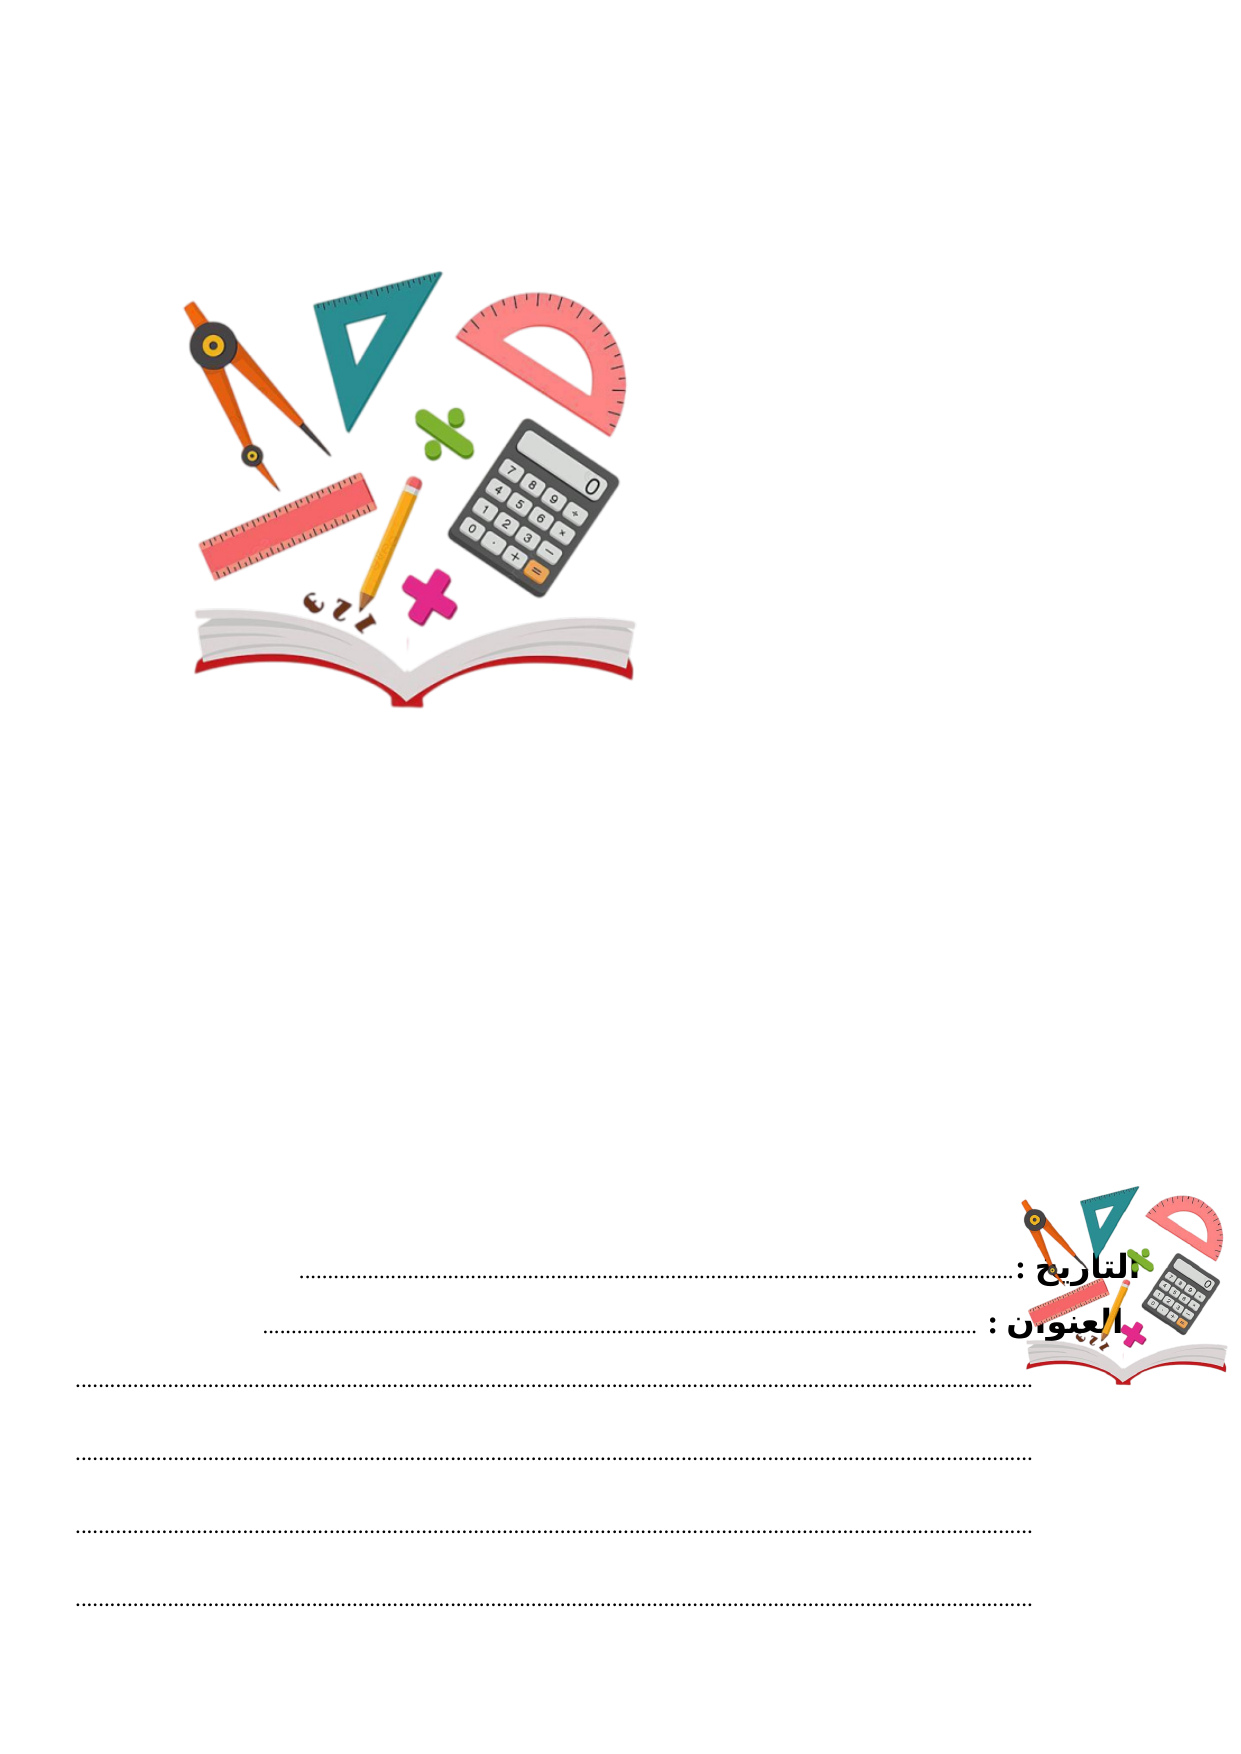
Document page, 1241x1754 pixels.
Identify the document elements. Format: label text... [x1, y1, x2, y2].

text التاريخ :............................................................................................................................. [75, 1247, 996, 1286]
picture [129, 216, 689, 776]
text العنوان : ............................................................................................................................. [75, 1302, 996, 1341]
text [75, 1584, 1165, 1612]
picture [996, 1161, 1241, 1416]
